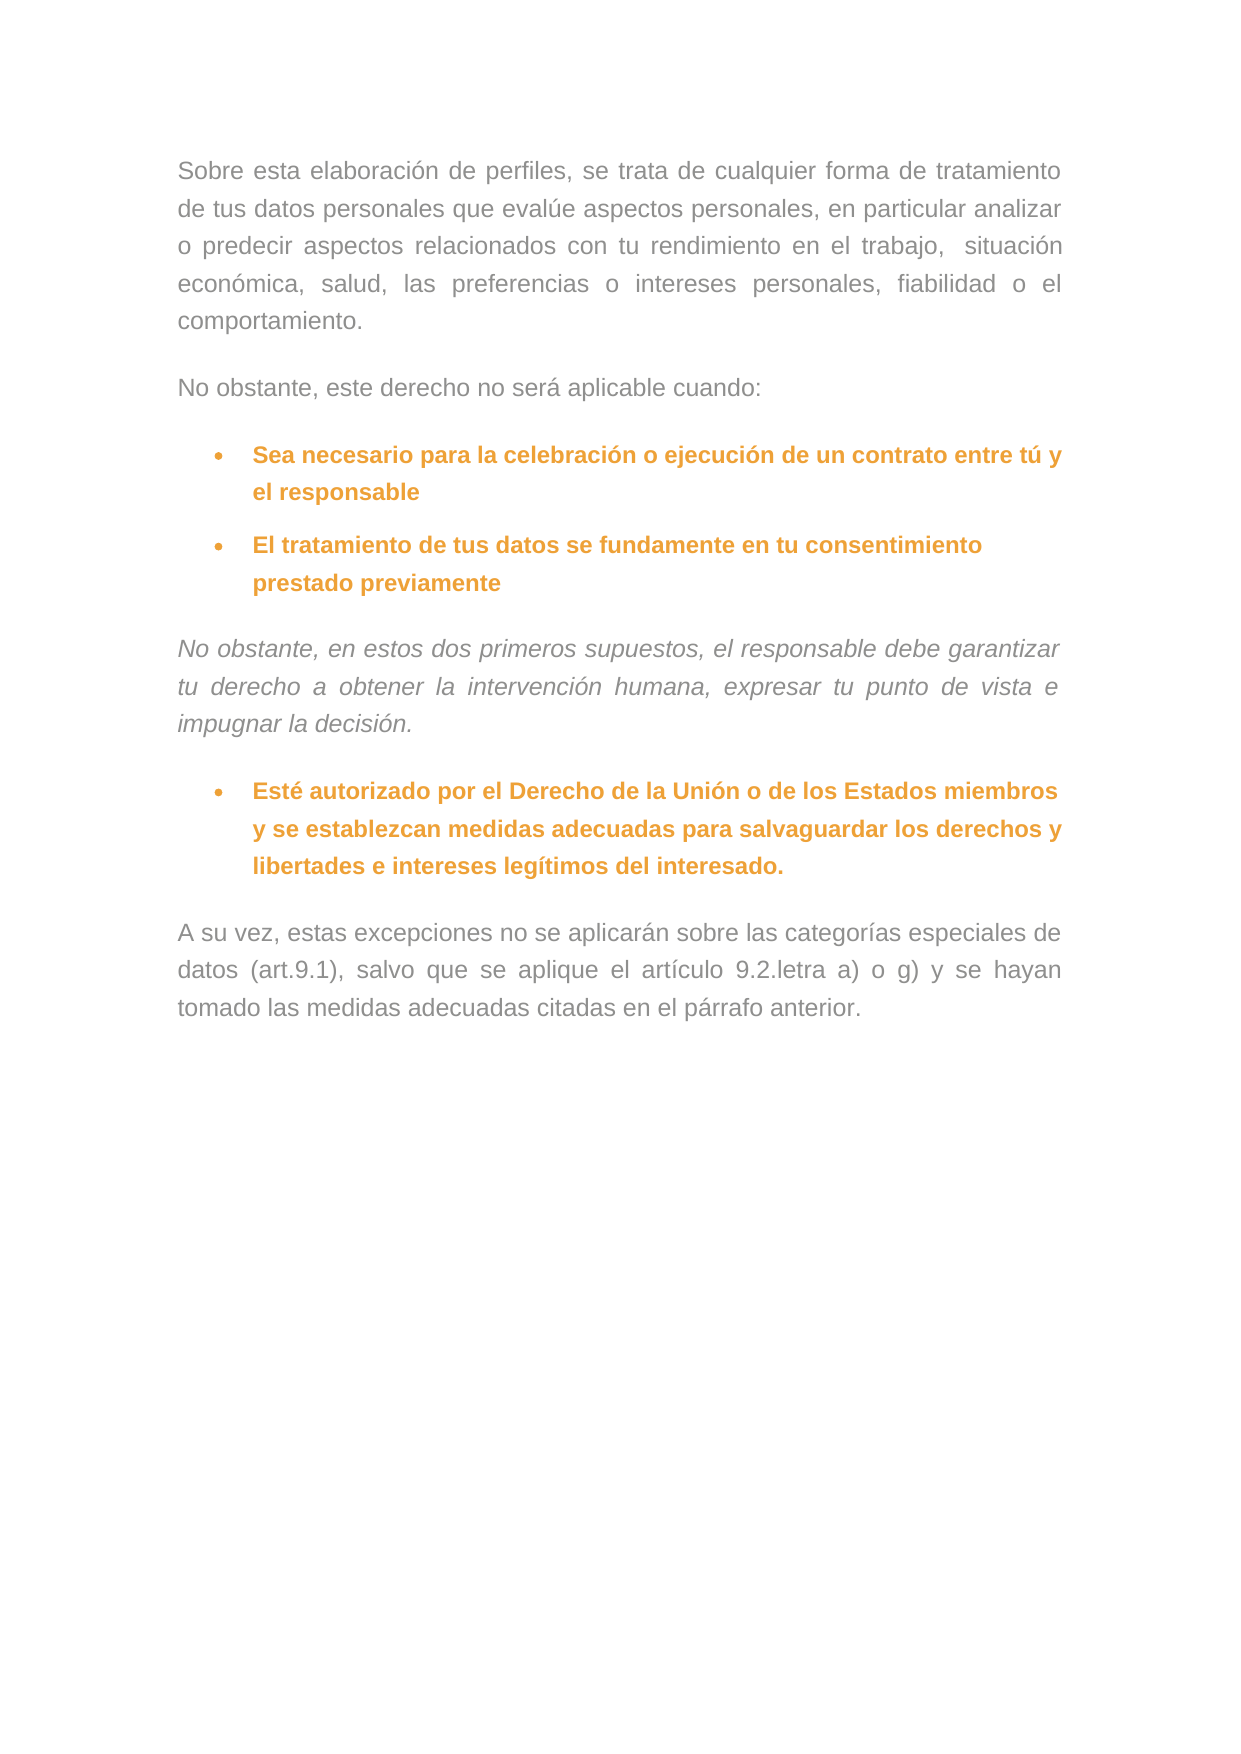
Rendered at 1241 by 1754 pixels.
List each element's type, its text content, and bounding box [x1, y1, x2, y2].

text Sobre esta elaboración de perfiles, se trata de cualquier forma de tratamiento de tus datos personales que evalúe aspectos personales, en particular analizar o predecir aspectos relacionados con tu rendimiento en el trabajo, situación económica, salud, las preferencias o intereses personales, fiabilidad o el comportamiento. [177, 148, 1063, 335]
text A su vez, estas excepciones no se aplicarán sobre las categorías especiales de datos (art.9.1), salvo que se aplique el artículo 9.2.letra a) o g) y se hayan tomado las medidas adecuadas citadas en el párrafo anterior. [177, 909, 1063, 1022]
list Sea necesario para la celebración o ejecución de un contrato entre tú y el responsable [215, 431, 1063, 506]
list Esté autorizado por el Derecho de la Unión o de los Estados miembros y se establezcan medidas adecuadas para salvaguardar los derechos y libertades e intereses legítimos del interesado. [215, 767, 1063, 880]
list El tratamiento de tus datos se fundamente en tu consentimiento prestado previamente [215, 522, 1063, 597]
text No obstante, en estos dos primeros supuestos, el responsable debe garantizar tu derecho a obtener la intervención humana, expresar tu punto de vista e impugnar la decisión. [177, 626, 1063, 738]
text No obstante, este derecho no será aplicable cuando: [177, 364, 1063, 402]
